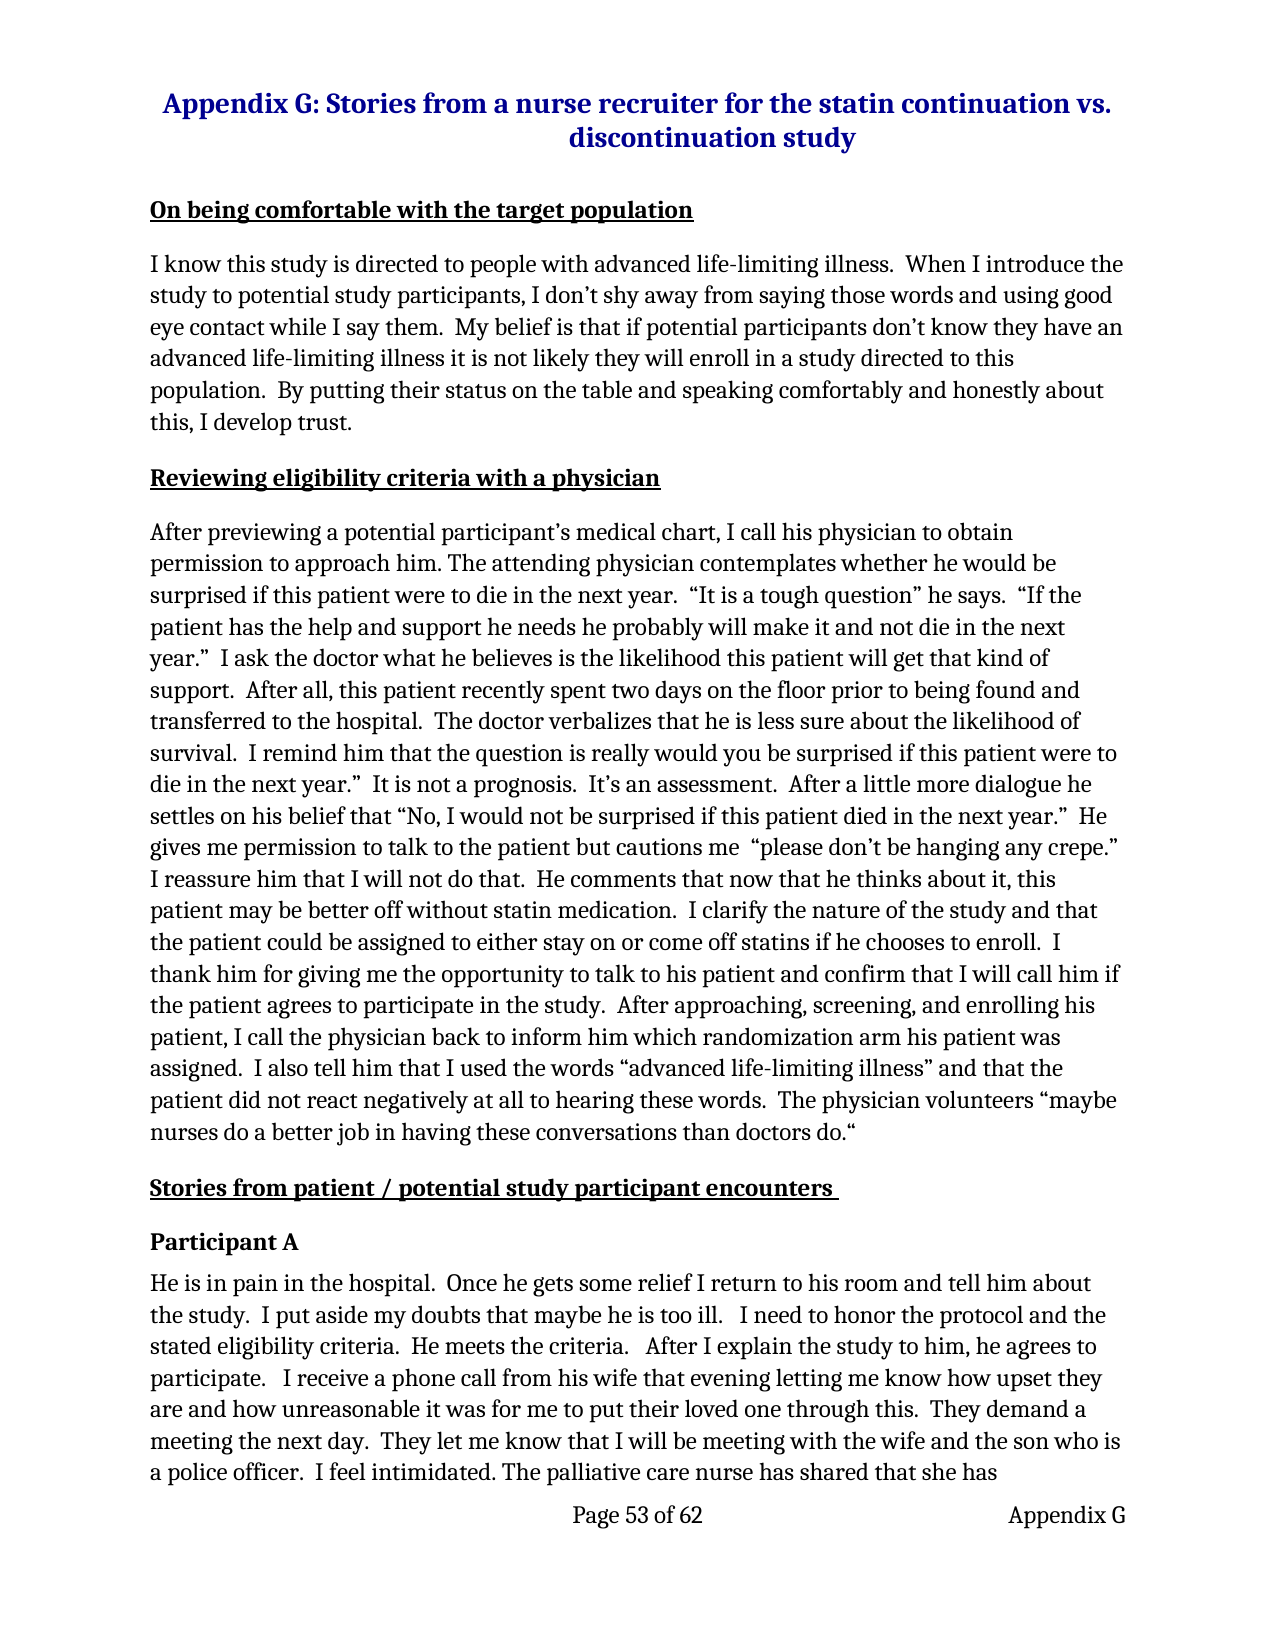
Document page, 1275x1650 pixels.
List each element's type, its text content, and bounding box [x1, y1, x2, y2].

text Stories from patient / potential study participant encounters [150, 1174, 1125, 1203]
text After previewing a potential participant’s medical chart, I call his physician to obtain permission to approach him. The attending physician contemplates whether he would be surprised if this patient were to die in the next year. “It is a tough question” he says. “If the patient has the help and support he needs he probably will make it and not die in the next year.” I ask the doctor what he believes is the likelihood this patient will get that kind of support. After all, this patient recently spent two days on the floor prior to being found and transferred to the hospital. The doctor verbalizes that he is less sure about the likelihood of survival. I remind him that the question is really would you be surprised if this patient were to die in the next year.” It is not a prognosis. It’s an assessment. After a little more dialogue he settles on his belief that “No, I would not be surprised if this patient died in the next year.” He gives me permission to talk to the patient but cautions me “please don’t be hanging any crepe.” I reassure him that I will not do that. He comments that now that he thinks about it, this patient may be better off without statin medication. I clarify the nature of the study and that the patient could be assigned to either stay on or come off statins if he chooses to enroll. I thank him for giving me the opportunity to talk to his patient and confirm that I will call him if the patient agrees to participate in the study. After approaching, screening, and enrolling his patient, I call the physician back to inform him which randomization arm his patient was assigned. I also tell him that I used the words “advanced life-limiting illness” and that the patient did not react negatively at all to hearing these words. The physician volunteers “maybe nurses do a better job in having these conversations than doctors do.“ [150, 518, 1125, 1146]
text On being comfortable with the target population [150, 196, 1125, 224]
text Participant A [150, 1228, 1125, 1256]
text Reviewing eligibility criteria with a physician [150, 464, 1125, 493]
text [150, 1269, 1125, 1487]
text I know this study is directed to people with advanced life-limiting illness. When I introduce the study to potential study participants, I don’t shy away from saying those words and using good eye contact while I say them. My belief is that if potential participants don’t know they have an advanced life-limiting illness it is not likely they will enroll in a study directed to this population. By putting their status on the table and speaking comfortably and honestly about this, I develop trust. [150, 249, 1125, 436]
